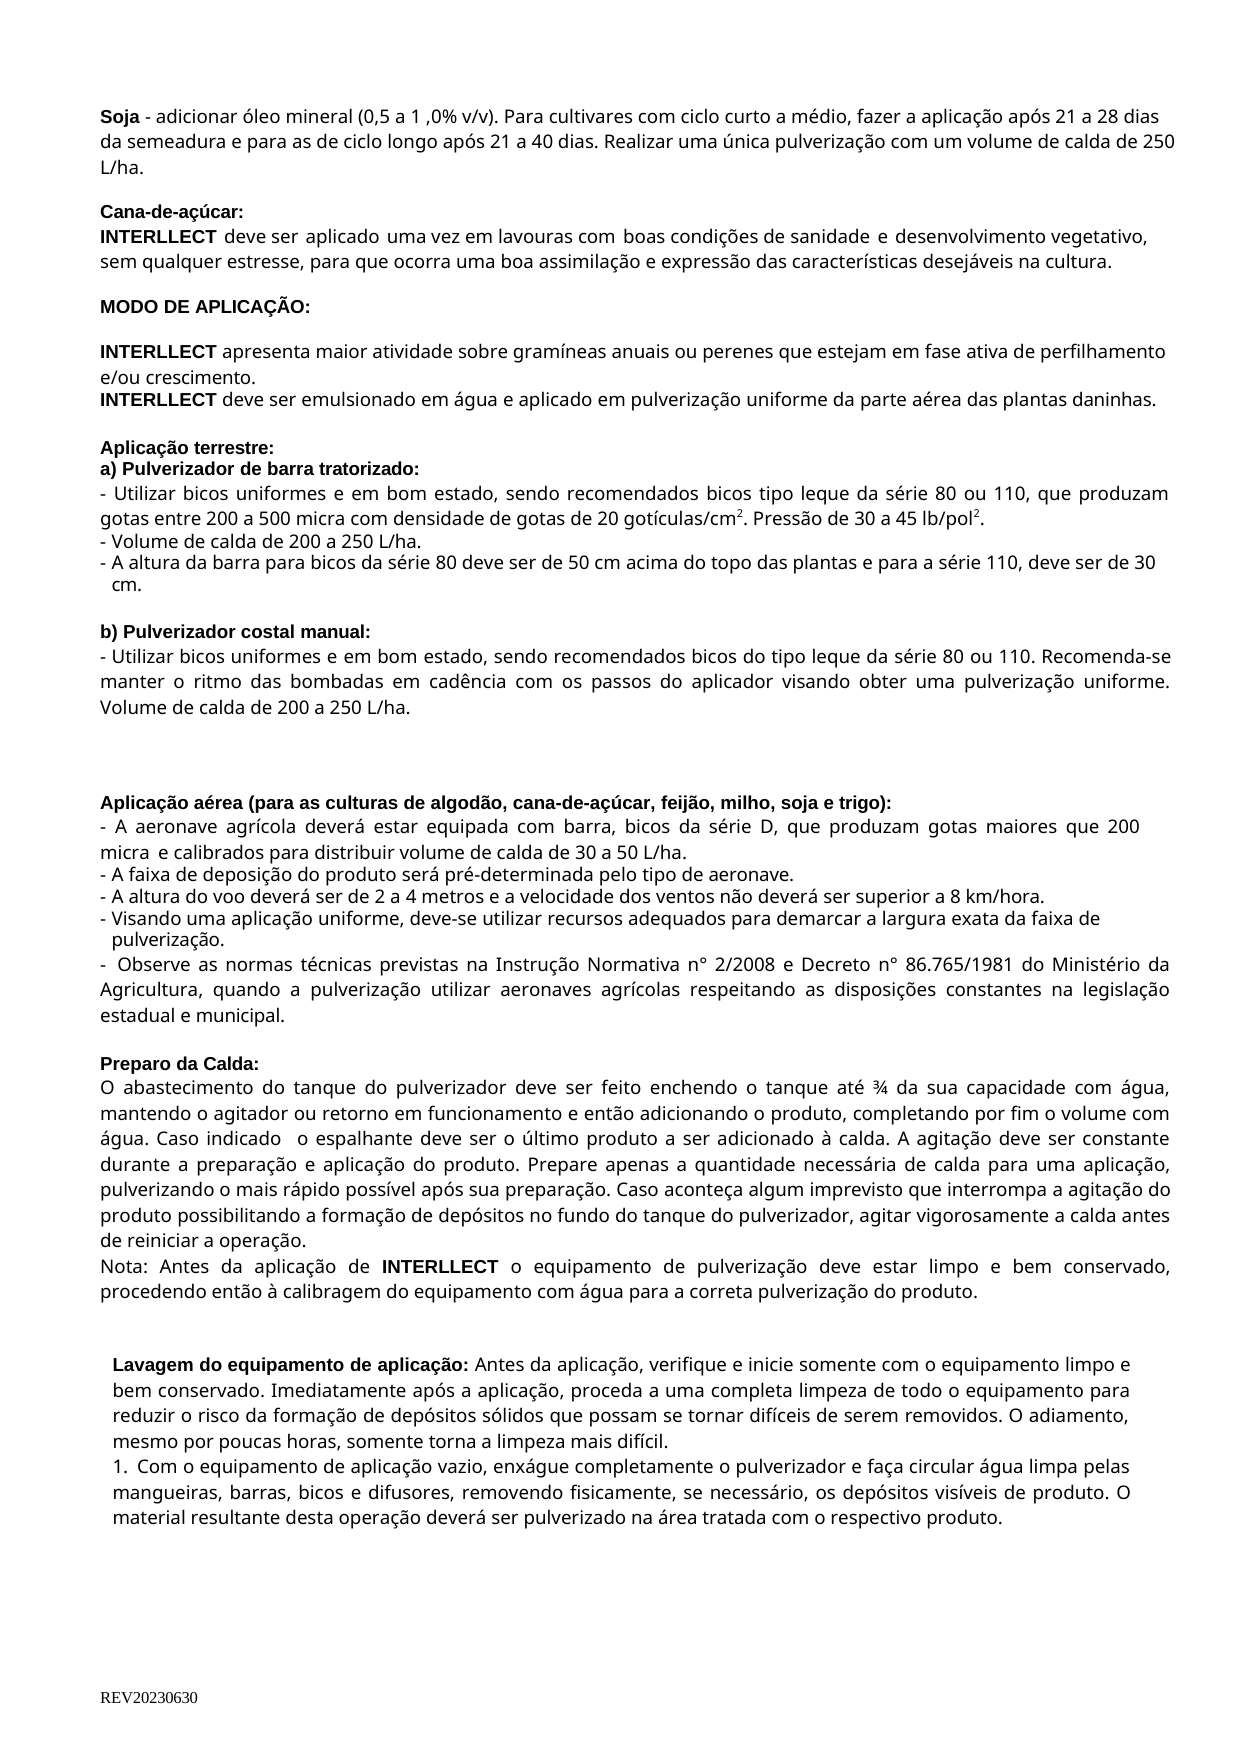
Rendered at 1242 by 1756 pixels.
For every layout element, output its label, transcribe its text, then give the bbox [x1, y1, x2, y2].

subtitle Preparo da Calda: [100, 1053, 1183, 1074]
subtitle MODO DE APLICAÇÃO: [100, 295, 1183, 317]
subtitle Cana-de-açúcar: [100, 201, 1183, 223]
text Soja - adicionar óleo mineral (0,5 a 1 ,0% v/v). Para cultivares com ciclo curto a médio, fazer a aplicação após 21 a 28 dias da semeadura e para as de ciclo longo após 21 a 40 dias. Realizar uma única pulverização com um volume de calda de 250 L/ha. [100, 103, 1183, 180]
text INTERLLECT deve ser aplicado uma vez em lavouras com boas condições de sanidade e desenvolvimento vegetativo, sem qualquer estresse, para que ocorra uma boa assimilação e expressão das características desejáveis na cultura. [100, 223, 1183, 274]
text INTERLLECT deve ser emulsionado em água e aplicado em pulverização uniforme da parte aérea das plantas daninhas. [100, 390, 1183, 411]
list Utilizar bicos uniformes e em bom estado, sendo recomendados bicos tipo leque da série 80 ou 110, que produzam gotas entre 200 a 500 micra com densidade de gotas de 20 gotículas/cm2. Pressão de 30 a 45 lb/pol2. [100, 480, 1171, 531]
text Nota: Antes da aplicação de INTERLLECT o equipamento de pulverização deve estar limpo e bem conservado, procedendo então à calibragem do equipamento com água para a correta pulverização do produto. [100, 1253, 1171, 1304]
list Observe as normas técnicas previstas na Instrução Normativa n° 2/2008 e Decreto n° 86.765/1981 do Ministério da Agricultura, quando a pulverização utilizar aeronaves agrícolas respeitando as disposições constantes na legislação estadual e municipal. [100, 951, 1171, 1027]
text Lavagem do equipamento de aplicação: Antes da aplicação, verifique e inicie somente com o equipamento limpo e bem conservado. Imediatamente após a aplicação, proceda a uma completa limpeza de todo o equipamento para reduzir o risco da formação de depósitos sólidos que possam se tornar difíceis de serem removidos. O adiamento, mesmo por poucas horas, somente torna a limpeza mais difícil. [112, 1351, 1131, 1453]
list A faixa de deposição do produto será pré-determinada pelo tipo de aeronave. [100, 865, 1183, 886]
list Utilizar bicos uniformes e em bom estado, sendo recomendados bicos do tipo leque da série 80 ou 110. Recomenda-se manter o ritmo das bombadas em cadência com os passos do aplicador visando obter uma pulverização uniforme. Volume de calda de 200 a 250 L/ha. [100, 643, 1171, 719]
subtitle Aplicação aérea (para as culturas de algodão, cana-de-açúcar, feijão, milho, soja e trigo): [100, 792, 1183, 813]
list A aeronave agrícola deverá estar equipada com barra, bicos da série D, que produzam gotas maiores que 200 micra e calibrados para distribuir volume de calda de 30 a 50 L/ha. [100, 814, 1171, 865]
list Volume de calda de 200 a 250 L/ha. [100, 531, 1183, 552]
list Pulverizador de barra tratorizado: [100, 458, 1183, 480]
subtitle Pulverizador costal manual: [100, 621, 1183, 643]
list Visando uma aplicação uniforme, deve-se utilizar recursos adequados para demarcar a largura exata da faixa de pulverização. [100, 908, 1183, 951]
text O abastecimento do tanque do pulverizador deve ser feito enchendo o tanque até ¾ da sua capacidade com água, mantendo o agitador ou retorno em funcionamento e então adicionando o produto, completando por fim o volume com água. Caso indicado o espalhante deve ser o último produto a ser adicionado à calda. A agitação deve ser constante durante a preparação e aplicação do produto. Prepare apenas a quantidade necessária de calda para uma aplicação, pulverizando o mais rápido possível após sua preparação. Caso aconteça algum imprevisto que interrompa a agitação do produto possibilitando a formação de depósitos no fundo do tanque do pulverizador, agitar vigorosamente a calda antes de reiniciar a operação. [100, 1074, 1171, 1253]
text INTERLLECT apresenta maior atividade sobre gramíneas anuais ou perenes que estejam em fase ativa de perfilhamento e/ou crescimento. [100, 339, 1183, 390]
subtitle Aplicação terrestre: [100, 437, 1183, 458]
list Com o equipamento de aplicação vazio, enxágue completamente o pulverizador e faça circular água limpa pelas mangueiras, barras, bicos e difusores, removendo fisicamente, se necessário, os depósitos visíveis de produto. O material resultante desta operação deverá ser pulverizado na área tratada com o respectivo produto. [112, 1453, 1131, 1530]
list A altura do voo deverá ser de 2 a 4 metros e a velocidade dos ventos não deverá ser superior a 8 km/hora. [100, 886, 1183, 908]
list A altura da barra para bicos da série 80 deve ser de 50 cm acima do topo das plantas e para a série 110, deve ser de 30 cm. [100, 552, 1183, 596]
